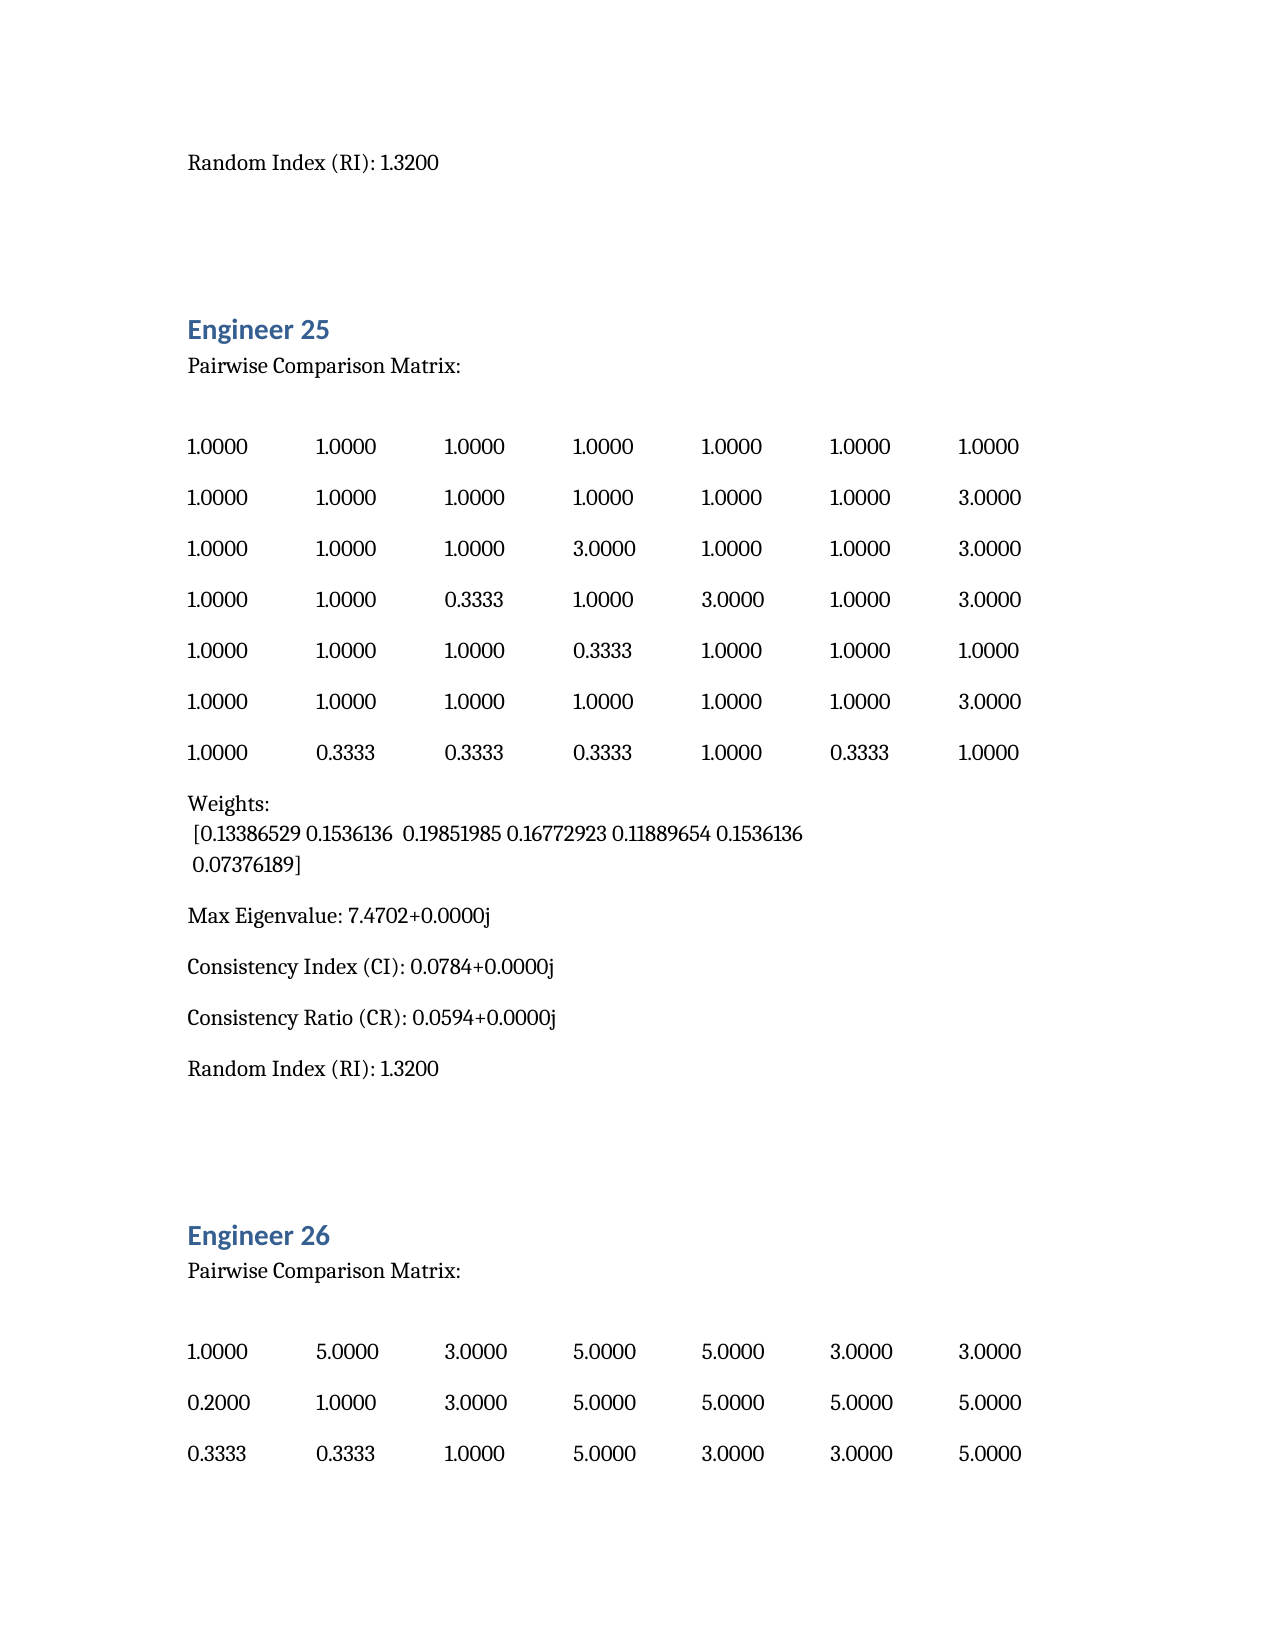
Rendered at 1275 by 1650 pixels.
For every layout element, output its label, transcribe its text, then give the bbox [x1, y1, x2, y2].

table_cell 1.0000 [433, 689, 562, 740]
table_cell 1.0000 [690, 536, 819, 587]
table_cell 1.0000 [305, 536, 433, 587]
table_cell 1.0000 [305, 689, 433, 740]
table_cell 1.0000 [819, 587, 947, 638]
table_cell 5.0000 [819, 1390, 947, 1441]
table_header 1.0000 [176, 1339, 305, 1390]
table_header 3.0000 [433, 1339, 562, 1390]
text Pairwise Comparison Matrix: [187, 352, 1087, 409]
table_cell 0.3333 [562, 740, 690, 791]
table_cell 1.0000 [305, 638, 433, 689]
table_header 5.0000 [305, 1339, 433, 1390]
table_cell 1.0000 [305, 485, 433, 536]
table_cell 5.0000 [690, 1390, 819, 1441]
table_cell 1.0000 [819, 689, 947, 740]
table_header 1.0000 [562, 434, 690, 485]
table_cell 1.0000 [176, 638, 305, 689]
table_cell 1.0000 [690, 740, 819, 791]
table_cell 1.0000 [433, 1441, 562, 1492]
table_cell 0.3333 [433, 740, 562, 791]
table_cell 1.0000 [819, 536, 947, 587]
table_cell 1.0000 [562, 485, 690, 536]
table_cell 3.0000 [948, 485, 1076, 536]
table_cell 0.3333 [433, 587, 562, 638]
table_cell 1.0000 [562, 587, 690, 638]
table_cell 5.0000 [948, 1390, 1076, 1441]
table_cell 3.0000 [433, 1390, 562, 1441]
text Weights: [0.13386529 0.1536136 0.19851985 0.16772923 0.11889654 0.1536136 0.07376189] [187, 791, 1087, 878]
table_cell 0.2000 [176, 1390, 305, 1441]
text Pairwise Comparison Matrix: [187, 1258, 1087, 1314]
table_cell 1.0000 [305, 1390, 433, 1441]
table_cell 1.0000 [176, 689, 305, 740]
table_cell 1.0000 [690, 689, 819, 740]
text Consistency Ratio (CR): 0.0594+0.0000j [187, 1004, 1087, 1031]
table_header 1.0000 [819, 434, 947, 485]
table_cell 1.0000 [176, 587, 305, 638]
table_cell 1.0000 [305, 587, 433, 638]
table_header 5.0000 [690, 1339, 819, 1390]
table_cell 5.0000 [948, 1441, 1076, 1492]
table_cell 3.0000 [690, 1441, 819, 1492]
table_cell 1.0000 [176, 485, 305, 536]
table_header 1.0000 [948, 434, 1076, 485]
table_cell 3.0000 [948, 587, 1076, 638]
table_cell 3.0000 [948, 689, 1076, 740]
table_cell 5.0000 [562, 1441, 690, 1492]
table_header 5.0000 [562, 1339, 690, 1390]
table_cell 1.0000 [176, 536, 305, 587]
text Consistency Index (CI): 0.0784+0.0000j [187, 953, 1087, 980]
table_cell 0.3333 [305, 1441, 433, 1492]
table_cell 1.0000 [562, 689, 690, 740]
table_cell 0.3333 [305, 740, 433, 791]
table_cell 1.0000 [433, 536, 562, 587]
table_header 1.0000 [433, 434, 562, 485]
table_cell 1.0000 [433, 485, 562, 536]
table_header 3.0000 [819, 1339, 947, 1390]
table_cell 1.0000 [176, 740, 305, 791]
table_cell 1.0000 [690, 638, 819, 689]
text Random Index (RI): 1.3200 [187, 1056, 1087, 1082]
table_cell 1.0000 [819, 485, 947, 536]
table_cell 3.0000 [819, 1441, 947, 1492]
table_cell 0.3333 [819, 740, 947, 791]
table_cell 1.0000 [948, 740, 1076, 791]
table_cell 5.0000 [562, 1390, 690, 1441]
table_header 3.0000 [948, 1339, 1076, 1390]
table_cell 1.0000 [690, 485, 819, 536]
table_cell 3.0000 [948, 536, 1076, 587]
table_header 1.0000 [176, 434, 305, 485]
table_header 1.0000 [305, 434, 433, 485]
table_cell 3.0000 [690, 587, 819, 638]
text Max Eigenvalue: 7.4702+0.0000j [187, 902, 1087, 929]
subtitle Engineer 25 [187, 311, 1087, 347]
table_cell 1.0000 [433, 638, 562, 689]
table_cell 0.3333 [562, 638, 690, 689]
table_cell 0.3333 [176, 1441, 305, 1492]
table_cell 3.0000 [562, 536, 690, 587]
table_header 1.0000 [690, 434, 819, 485]
text Random Index (RI): 1.3200 [187, 150, 1087, 176]
subtitle Engineer 26 [187, 1217, 1087, 1253]
table_cell 1.0000 [819, 638, 947, 689]
table_cell 1.0000 [948, 638, 1076, 689]
